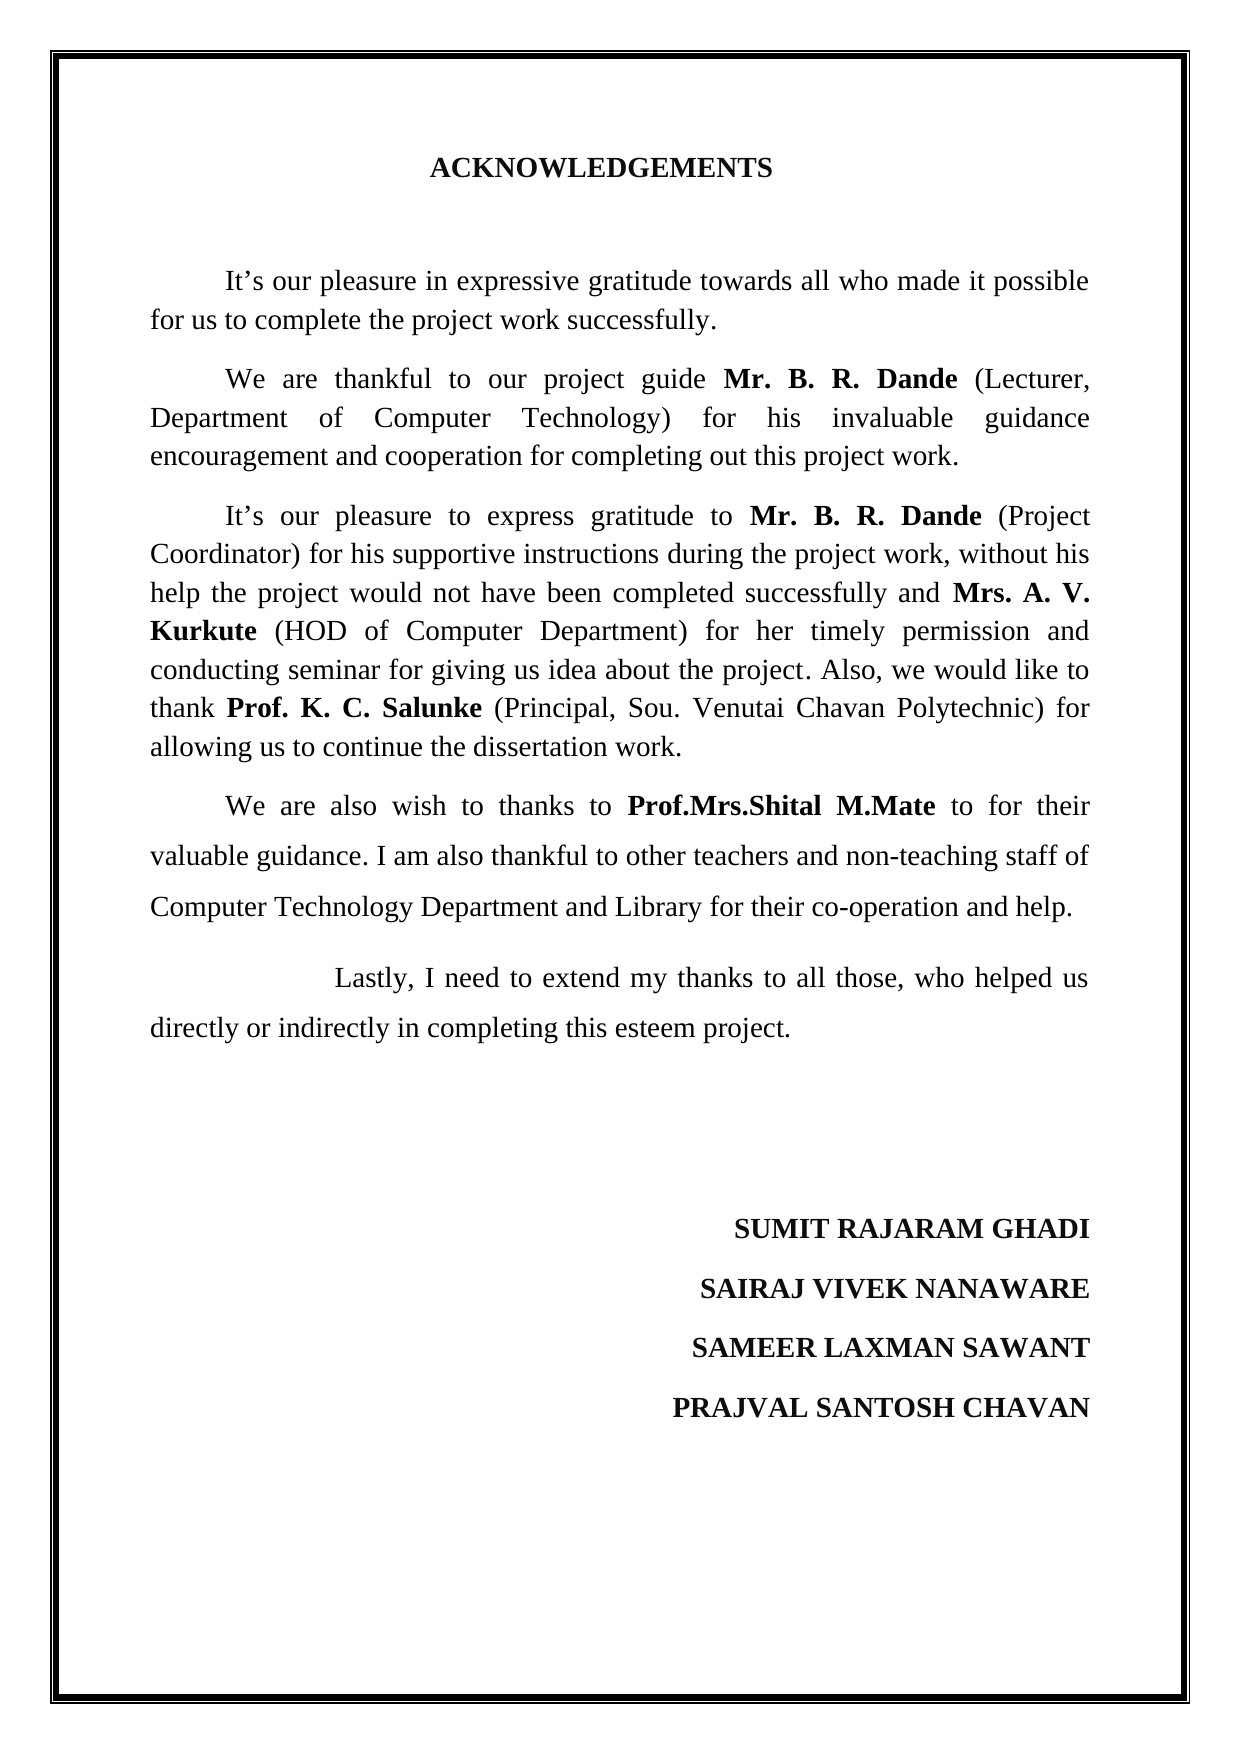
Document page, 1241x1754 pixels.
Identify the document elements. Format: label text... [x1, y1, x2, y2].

text It’s our pleasure in expressive gratitude towards all who made it possible for us to complete the project work successfully. [150, 263, 1090, 335]
text SAIRAJ VIVEK NANAWARE [150, 1271, 1090, 1304]
text PRAJVAL SANTOSH CHAVAN [150, 1390, 1090, 1423]
text ACKNOWLEDGEMENTS [112, 150, 1090, 183]
text SAMEER LAXMAN SAWANT [150, 1330, 1090, 1364]
text SUMIT RAJARAM GHADI [150, 1212, 1090, 1245]
text We are also wish to thanks to Prof.Mrs.Shital M.Mate to for their valuable guidance. I am also thankful to other teachers and non-teaching staff of Computer Technology Department and Library for their co-operation and help. [150, 788, 1090, 922]
text It’s our pleasure to express gratitude to Mr. B. R. Dande (Project Coordinator) for his supportive instructions during the project work, without his help the project would not have been completed successfully and Mrs. A. V. Kurkute (HOD of Computer Department) for her timely permission and conducting seminar for giving us idea about the project. Also, we would like to thank Prof. K. C. Salunke (Principal, Sou. Venutai Chavan Polytechnic) for allowing us to continue the dissertation work. [150, 498, 1090, 762]
text We are thankful to our project guide Mr. B. R. Dande (Lecturer, Department of Computer Technology) for his invaluable guidance encouragement and cooperation for completing out this project work. [150, 361, 1090, 472]
text Lastly, I need to extend my thanks to all those, who helped us directly or indirectly in completing this esteem project. [150, 960, 1090, 1044]
